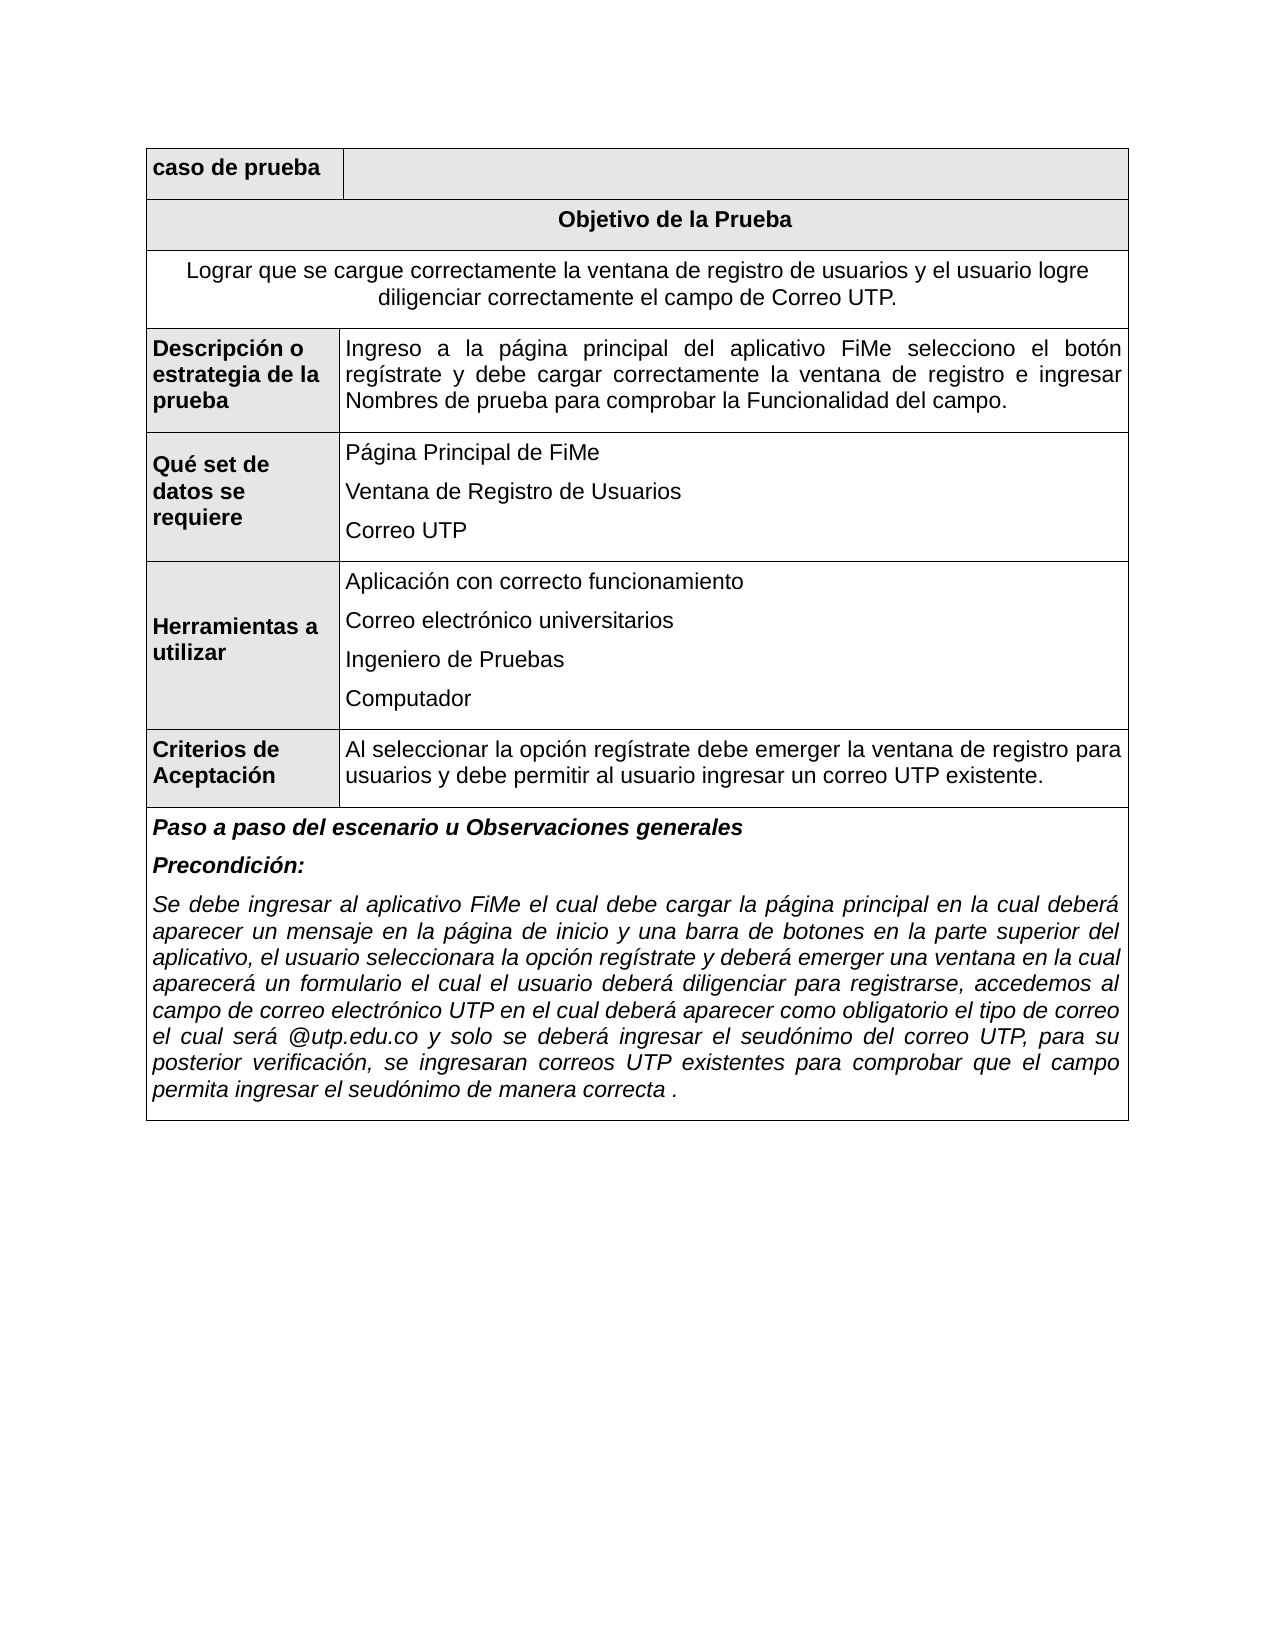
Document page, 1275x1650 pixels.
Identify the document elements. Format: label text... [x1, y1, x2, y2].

table_cell Al seleccionar la opción regístrate debe emerger la ventana de registro para usuarios y debe permitir al usuario ingresar un correo UTP existente. [340, 730, 1128, 807]
table_cell Criterios de Aceptación [147, 730, 339, 807]
table_cell Descripción o estrategia de la prueba [147, 329, 339, 432]
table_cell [344, 149, 1128, 199]
table_cell Herramientas a utilizar [147, 562, 339, 729]
table_cell Página Principal de FiMe Ventana de Registro de Usuarios Correo UTP [340, 433, 1128, 561]
table_cell Objetivo de la Prueba [147, 200, 1128, 250]
table_cell Ingreso a la página principal del aplicativo FiMe selecciono el botón regístrate y debe cargar correctamente la ventana de registro e ingresar Nombres de prueba para comprobar la Funcionalidad del campo. [340, 329, 1128, 432]
table_cell Aplicación con correcto funcionamiento Correo electrónico universitarios Ingeniero de Pruebas Computador [340, 562, 1128, 729]
table_cell Paso a paso del escenario u Observaciones generales Precondición: Se debe ingresar al aplicativo FiMe el cual debe cargar la página principal en la cual deberá aparecer un mensaje en la página de inicio y una barra de botones en la parte superior del aplicativo, el usuario seleccionara la opción regístrate y deberá emerger una ventana en la cual aparecerá un formulario el cual el usuario deberá diligenciar para registrarse, accedemos al campo de correo electrónico UTP en el cual deberá aparecer como obligatorio el tipo de correo el cual será @utp.edu.co y solo se deberá ingresar el seudónimo del correo UTP, para su posterior verificación, se ingresaran correos UTP existentes para comprobar que el campo permita ingresar el seudónimo de manera correcta . [147, 808, 1128, 1120]
table_cell Qué set de datos se requiere [147, 433, 339, 561]
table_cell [147, 149, 343, 199]
table_cell Lograr que se cargue correctamente la ventana de registro de usuarios y el usuario logre diligenciar correctamente el campo de Correo UTP. [147, 251, 1128, 328]
